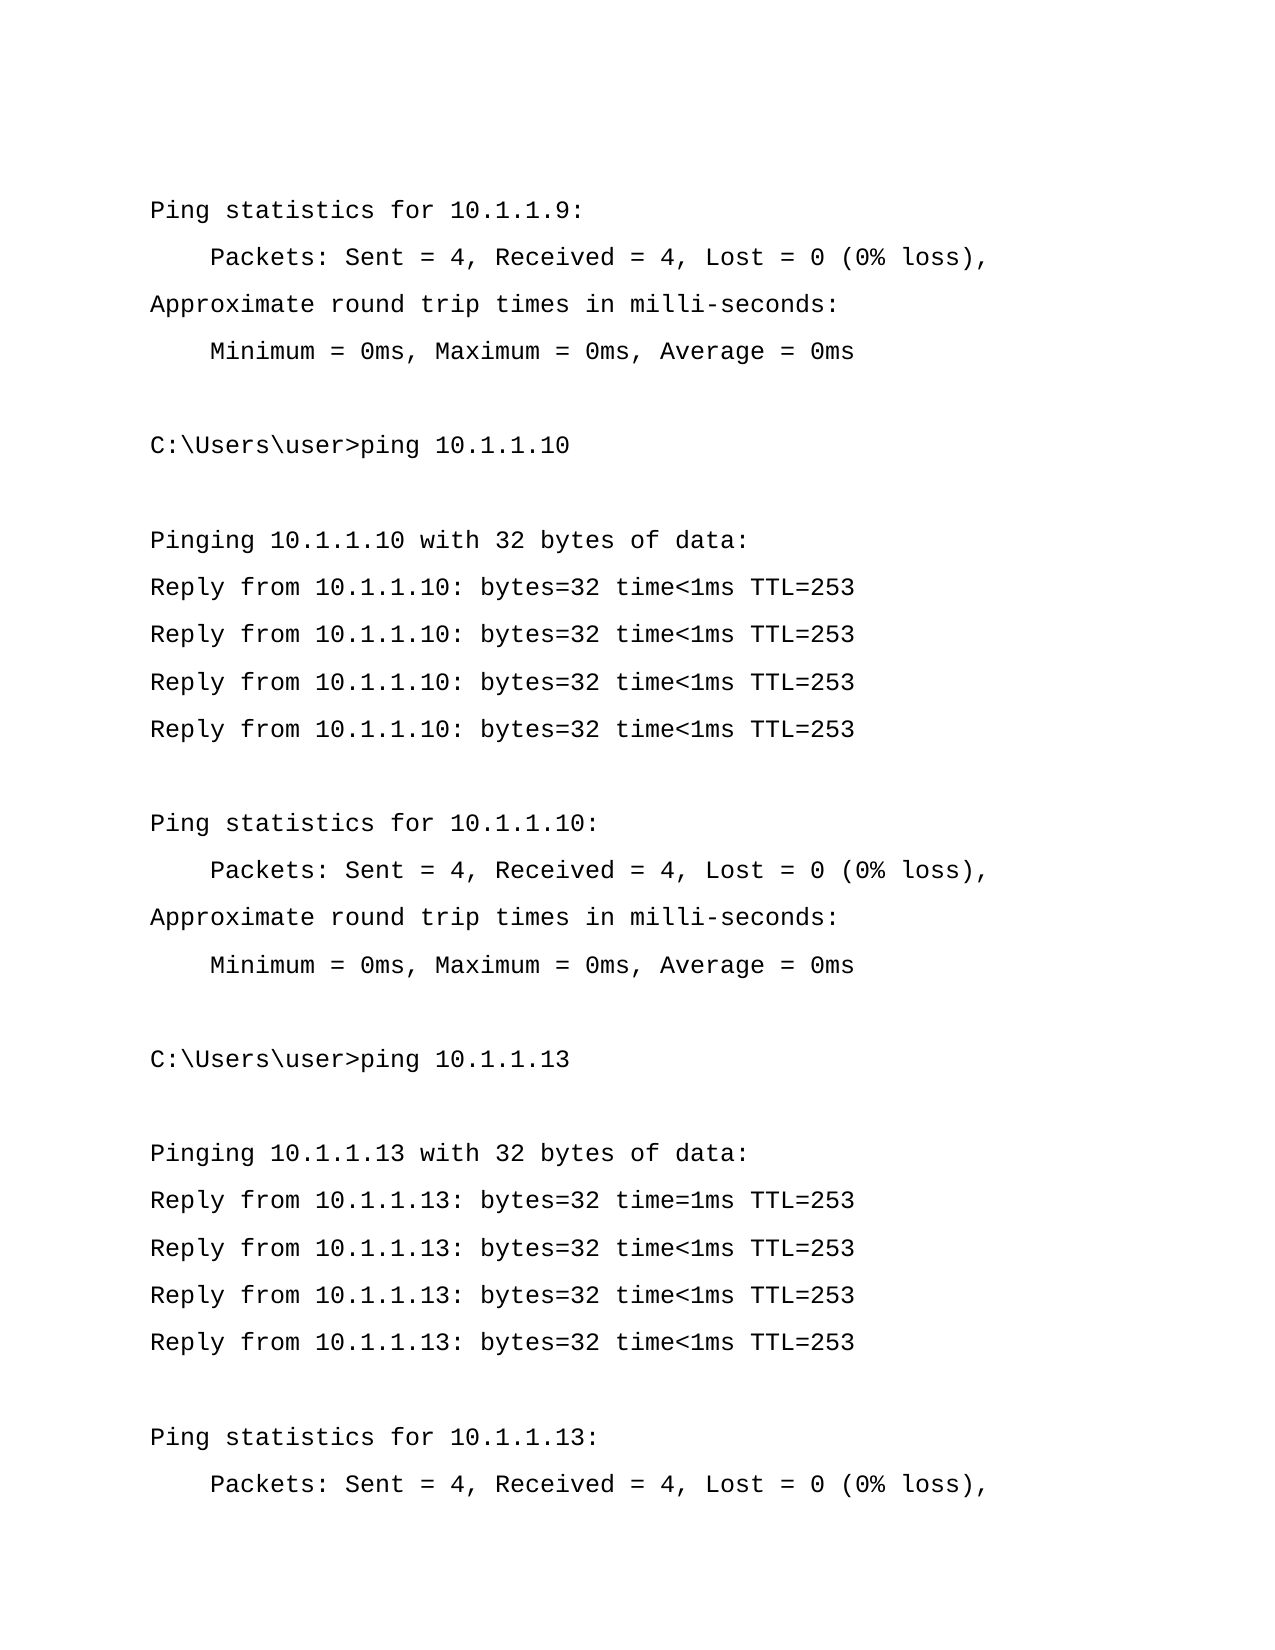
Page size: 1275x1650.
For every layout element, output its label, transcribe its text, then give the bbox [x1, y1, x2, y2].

text Ping statistics for 10.1.1.10: [150, 811, 1125, 839]
text Reply from 10.1.1.13: bytes=32 time=1ms TTL=253 [150, 1188, 1125, 1216]
text Packets: Sent = 4, Received = 4, Lost = 0 (0% loss), [150, 244, 1125, 273]
text Pinging 10.1.1.13 with 32 bytes of data: [150, 1141, 1125, 1169]
text Reply from 10.1.1.10: bytes=32 time<1ms TTL=253 [150, 622, 1125, 650]
text Minimum = 0ms, Maximum = 0ms, Average = 0ms [150, 339, 1125, 367]
text Reply from 10.1.1.10: bytes=32 time<1ms TTL=253 [150, 669, 1125, 697]
text Minimum = 0ms, Maximum = 0ms, Average = 0ms [150, 952, 1125, 981]
text Reply from 10.1.1.10: bytes=32 time<1ms TTL=253 [150, 716, 1125, 744]
text Approximate round trip times in milli-seconds: [150, 905, 1125, 933]
text Reply from 10.1.1.13: bytes=32 time<1ms TTL=253 [150, 1282, 1125, 1311]
text Reply from 10.1.1.10: bytes=32 time<1ms TTL=253 [150, 575, 1125, 603]
text C:\Users\user>ping 10.1.1.10 [150, 433, 1125, 461]
text C:\Users\user>ping 10.1.1.13 [150, 1047, 1125, 1075]
text Approximate round trip times in milli-seconds: [150, 292, 1125, 320]
text Reply from 10.1.1.13: bytes=32 time<1ms TTL=253 [150, 1330, 1125, 1358]
text Ping statistics for 10.1.1.9: [150, 197, 1125, 226]
text Reply from 10.1.1.13: bytes=32 time<1ms TTL=253 [150, 1235, 1125, 1264]
text Packets: Sent = 4, Received = 4, Lost = 0 (0% loss), [150, 1471, 1125, 1499]
text Pinging 10.1.1.10 with 32 bytes of data: [150, 527, 1125, 556]
text Packets: Sent = 4, Received = 4, Lost = 0 (0% loss), [150, 858, 1125, 886]
text Ping statistics for 10.1.1.13: [150, 1424, 1125, 1452]
